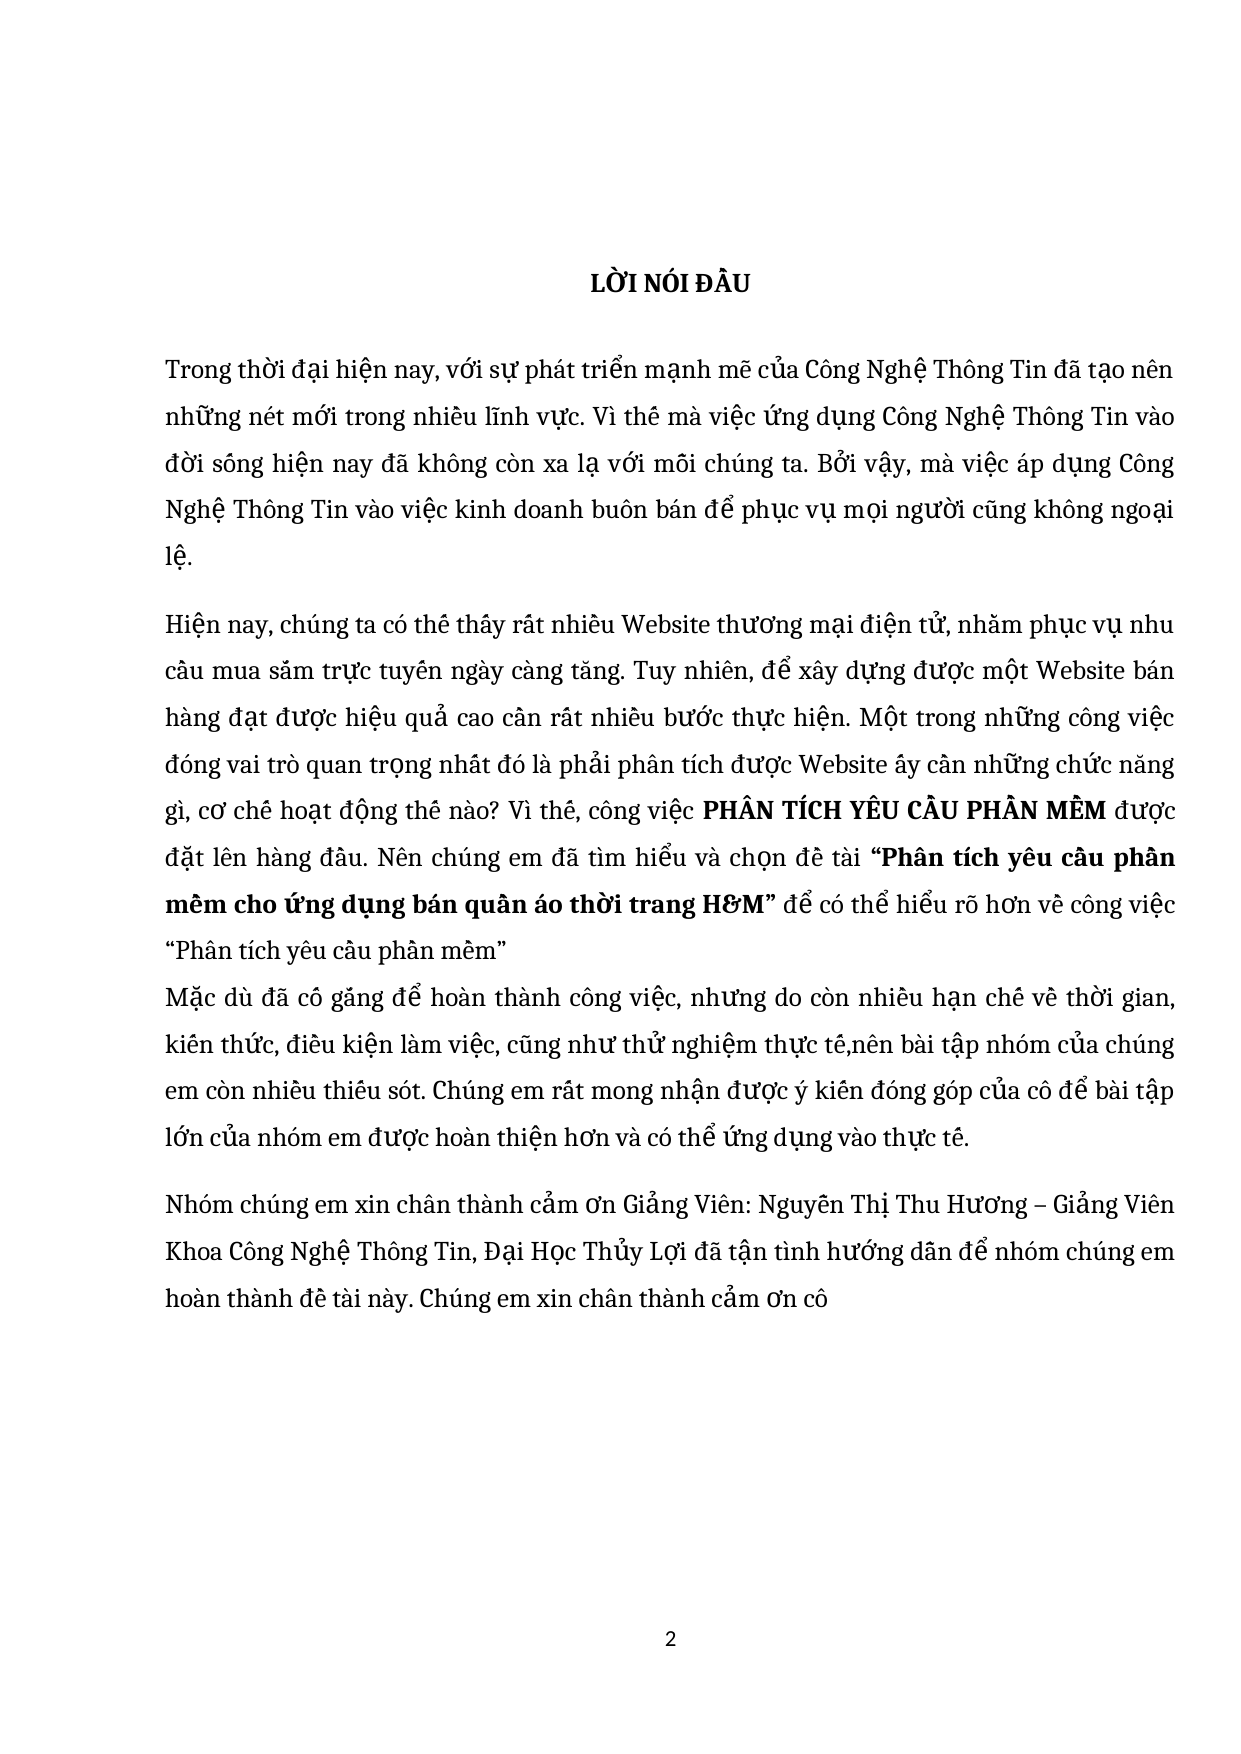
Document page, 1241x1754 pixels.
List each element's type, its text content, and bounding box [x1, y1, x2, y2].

text Nhóm chúng em xin chân thành cảm ơn Giảng Viên: Nguyễn Thị Thu Hương – Giảng Viên Khoa Công Nghệ Thông Tin, Đại Học Thủy Lợi đã tận tình hướng dẫn để nhóm chúng em hoàn thành đề tài này. Chúng em xin chân thành cảm ơn cô [165, 1189, 1176, 1314]
text Mặc dù đã cố gắng để hoàn thành công việc, nhưng do còn nhiều hạn chế về thời gian, kiến thức, điều kiện làm việc, cũng như thử nghiệm thực tế,nên bài tập nhóm của chúng em còn nhiều thiếu sót. Chúng em rất mong nhận được ý kiến đóng góp của cô để bài tập lớn của nhóm em được hoàn thiện hơn và có thể ứng dụng vào thực tế. [165, 982, 1176, 1153]
subtitle LỜI NÓI ĐẦU [165, 268, 1176, 299]
text Trong thời đại hiện nay, với sự phát triển mạnh mẽ của Công Nghệ Thông Tin đã tạo nên những nét mới trong nhiều lĩnh vực. Vì thế mà việc ứng dụng Công Nghệ Thông Tin vào đời sống hiện nay đã không còn xa lạ với mỗi chúng ta. Bởi vậy, mà việc áp dụng Công Nghệ Thông Tin vào việc kinh doanh buôn bán để phục vụ mọi người cũng không ngoại lệ. [165, 354, 1176, 572]
text Hiện nay, chúng ta có thế thấy rất nhiều Website thương mại điện tử, nhằm phục vụ nhu cầu mua sắm trực tuyến ngày càng tăng. Tuy nhiên, để xây dựng được một Website bán hàng đạt được hiệu quả cao cần rất nhiều bước thực hiện. Một trong những công việc đóng vai trò quan trọng nhất đó là phải phân tích được Website ấy cần những chức năng gì, cơ chế hoạt động thế nào? Vì thế, công việc PHÂN TÍCH YÊU CẦU PHẦN MỀM được đặt lên hàng đầu. Nên chúng em đã tìm hiểu và chọn đề tài “Phân tích yêu cầu phần mềm cho ứng dụng bán quần áo thời trang H&M” để có thể hiểu rõ hơn về công việc “Phân tích yêu cầu phần mềm” [165, 609, 1176, 966]
